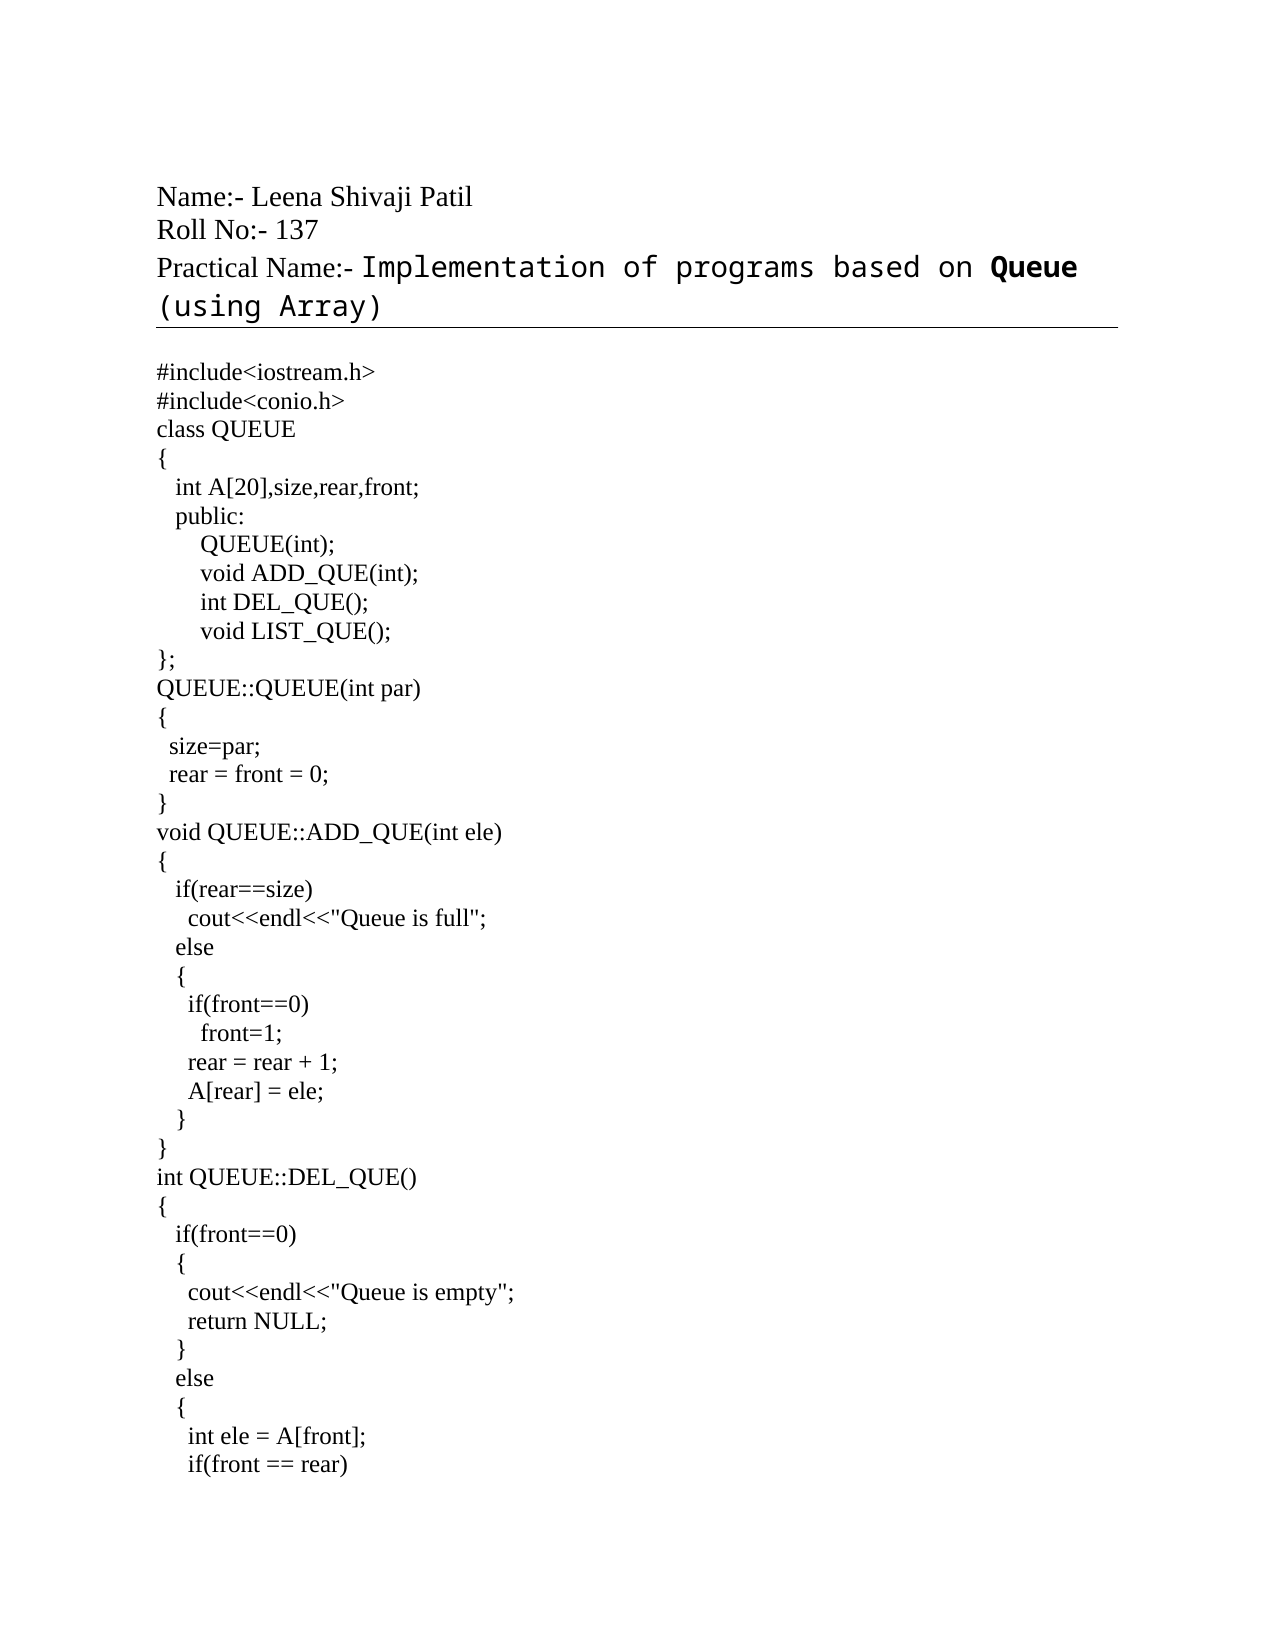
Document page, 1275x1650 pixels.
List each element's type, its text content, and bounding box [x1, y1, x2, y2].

text int A[20],size,rear,front; [156, 472, 1118, 501]
text int DEL_QUE(); [156, 587, 1118, 616]
text int QUEUE::DEL_QUE() [156, 1162, 1118, 1191]
text } [156, 1104, 1118, 1133]
text public: [156, 501, 1118, 529]
text { [156, 1191, 1118, 1219]
text rear = rear + 1; [156, 1047, 1118, 1076]
text { [156, 846, 1118, 874]
text { [156, 1248, 1118, 1277]
text else [156, 932, 1118, 961]
text } [156, 788, 1118, 817]
text QUEUE::QUEUE(int par) [156, 673, 1118, 702]
text int ele = A[front]; [156, 1421, 1118, 1449]
text if(front == rear) [156, 1449, 1118, 1478]
text #include<iostream.h> [156, 357, 1118, 386]
text { [156, 702, 1118, 731]
text } [156, 1334, 1118, 1363]
text void LIST_QUE(); [156, 616, 1118, 644]
text void QUEUE::ADD_QUE(int ele) [156, 817, 1118, 846]
text cout<<endl<<"Queue is empty"; [156, 1277, 1118, 1306]
text class QUEUE [156, 414, 1118, 443]
text cout<<endl<<"Queue is full"; [156, 903, 1118, 932]
text { [156, 1392, 1118, 1421]
text #include<conio.h> [156, 386, 1118, 414]
text if(front==0) [156, 989, 1118, 1018]
text size=par; [156, 731, 1118, 759]
text QUEUE(int); [156, 529, 1118, 558]
text void ADD_QUE(int); [156, 558, 1118, 587]
text Roll No:- 137 [156, 212, 1118, 246]
text }; [156, 644, 1118, 673]
text { [156, 961, 1118, 989]
text front=1; [156, 1018, 1118, 1047]
text { [156, 443, 1118, 472]
text Practical Name:- Implementation of programs based on Queue (using Array) [156, 246, 1118, 327]
text if(front==0) [156, 1219, 1118, 1248]
text else [156, 1363, 1118, 1392]
text Name:- Leena Shivaji Patil [156, 179, 1118, 212]
text A[rear] = ele; [156, 1076, 1118, 1104]
text } [156, 1133, 1118, 1162]
text return NULL; [156, 1306, 1118, 1334]
text if(rear==size) [156, 874, 1118, 903]
text rear = front = 0; [156, 759, 1118, 788]
